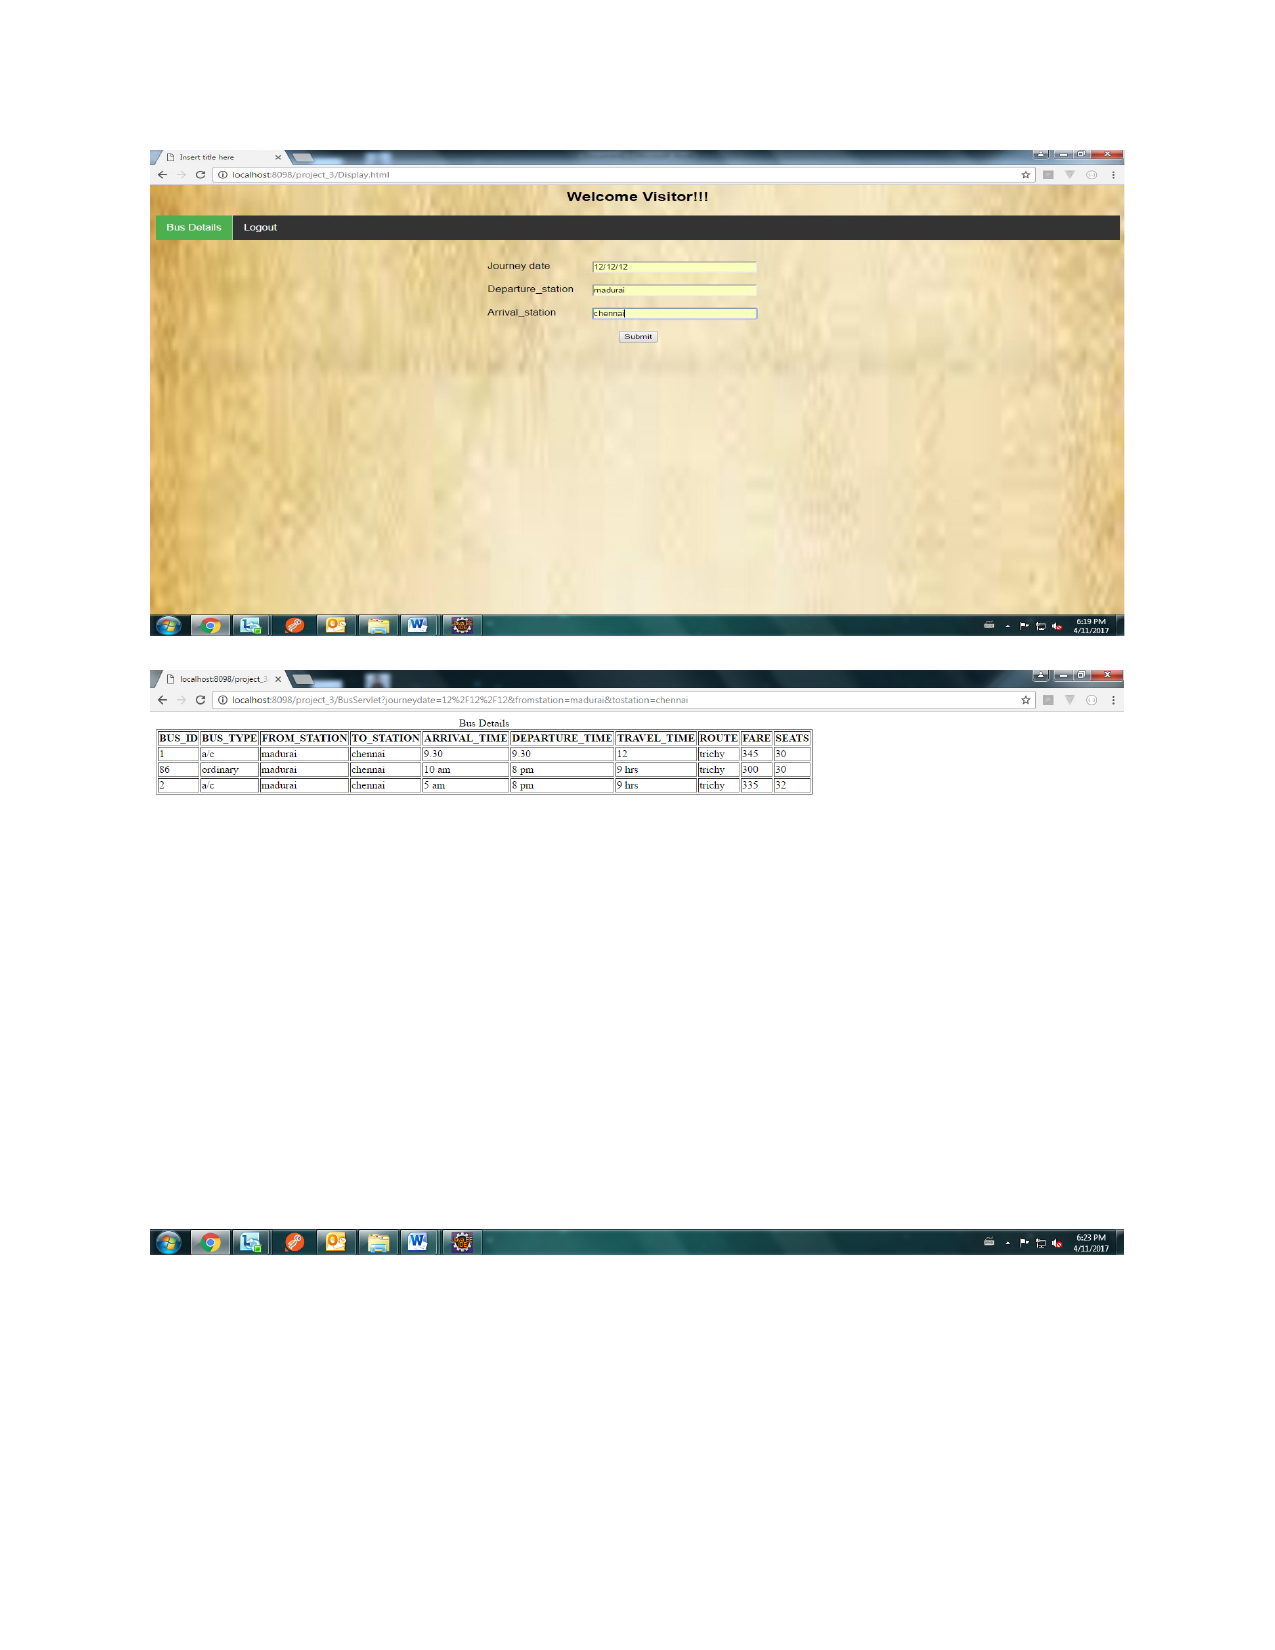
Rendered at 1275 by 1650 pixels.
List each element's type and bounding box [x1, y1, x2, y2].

picture [150, 150, 1125, 636]
picture [150, 670, 1124, 1255]
